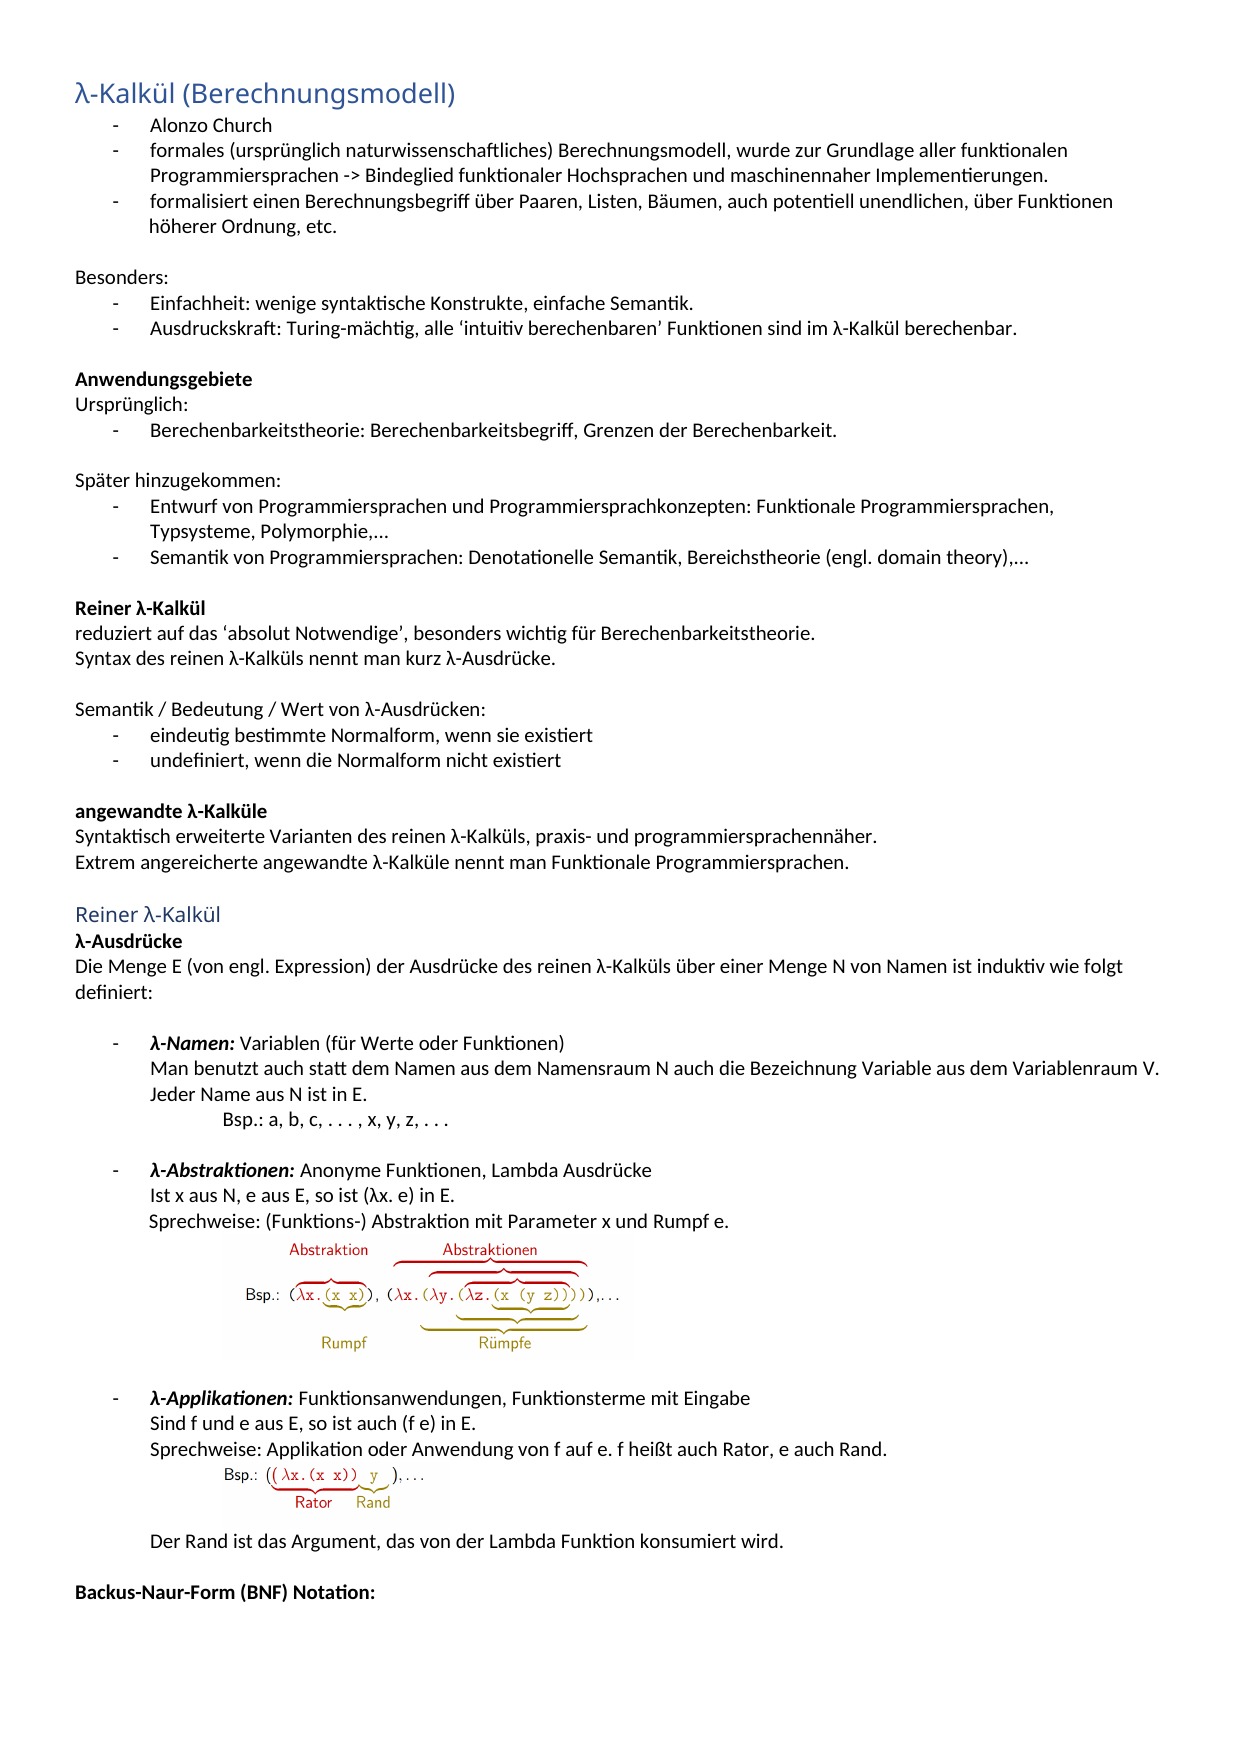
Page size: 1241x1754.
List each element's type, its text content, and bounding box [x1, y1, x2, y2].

list Semantik von Programmiersprachen: Denotationelle Semantik, Bereichstheorie (engl. domain theory),... [112, 544, 1165, 569]
list λ-Applikationen: Funktionsanwendungen, Funktionsterme mit Eingabe [112, 1385, 1165, 1411]
list undefiniert, wenn die Normalform nicht existiert [112, 747, 1165, 773]
text Bsp.: a, b, c, . . . , x, y, z, . . . [75, 1106, 1165, 1132]
list formales (ursprünglich naturwissenschaftliches) Berechnungsmodell, wurde zur Grundlage aller funktionalen Programmiersprachen -> Bindeglied funktionaler Hochsprachen und maschinennaher Implementierungen. [112, 137, 1165, 188]
list Man benutzt auch statt dem Namen aus dem Namensraum N auch die Bezeichnung Variable aus dem Variablenraum V. [150, 1055, 1165, 1081]
text Die Menge E (von engl. Expression) der Ausdrücke des reinen λ-Kalküls über einer Menge N von Namen ist induktiv wie folgt definiert: [75, 954, 1165, 1004]
list Entwurf von Programmiersprachen und Programmiersprachkonzepten: Funktionale Programmiersprachen, Typsysteme, Polymorphie,... [112, 493, 1165, 544]
text Backus-Naur-Form (BNF) Notation: [75, 1579, 1165, 1605]
text Syntaktisch erweiterte Varianten des reinen λ-Kalküls, praxis- und programmiersprachennäher. [75, 823, 1165, 849]
text Besonders: [75, 264, 1165, 290]
subtitle Reiner λ-Kalkül [75, 900, 1165, 928]
list formalisiert einen Berechnungsbegriff über Paaren, Listen, Bäumen, auch potentiell unendlichen, über Funktionen [112, 188, 1165, 213]
text λ-Ausdrücke [75, 928, 1165, 954]
picture [222, 1233, 634, 1360]
text Extrem angereicherte angewandte λ-Kalküle nennt man Funktionale Programmiersprachen. [75, 849, 1165, 874]
list Sind f und e aus E, so ist auch (f e) in E. [150, 1411, 1165, 1436]
text Reiner λ-Kalkül [75, 595, 1165, 620]
list Ausdruckskraft: Turing-mächtig, alle ‘intuitiv berechenbaren’ Funktionen sind im λ-Kalkül berechenbar. [112, 315, 1165, 341]
text Ursprünglich: [75, 391, 1165, 417]
picture [222, 1461, 449, 1529]
list Ist x aus N, e aus E, so ist (λx. e) in E. [150, 1182, 1165, 1208]
list Einfachheit: wenige syntaktische Konstrukte, einfache Semantik. [112, 290, 1165, 315]
text Syntax des reinen λ-Kalküls nennt man kurz λ-Ausdrücke. [75, 646, 1165, 671]
list Sprechweise: Applikation oder Anwendung von f auf e. f heißt auch Rator, e auch Rand. [150, 1436, 1165, 1461]
text Sprechweise: (Funktions-) Abstraktion mit Parameter x und Rumpf e. [75, 1208, 1165, 1233]
list Alonzo Church [112, 112, 1165, 137]
text Anwendungsgebiete [75, 366, 1165, 391]
text höherer Ordnung, etc. [75, 213, 1165, 239]
text Semantik / Bedeutung / Wert von λ-Ausdrücken: [75, 696, 1165, 722]
list λ-Namen: Variablen (für Werte oder Funktionen) [112, 1030, 1165, 1055]
list Berechenbarkeitstheorie: Berechenbarkeitsbegriff, Grenzen der Berechenbarkeit. [112, 417, 1165, 442]
list Der Rand ist das Argument, das von der Lambda Funktion konsumiert wird. [150, 1529, 1165, 1554]
list λ-Abstraktionen: Anonyme Funktionen, Lambda Ausdrücke [112, 1157, 1165, 1182]
text Später hinzugekommen: [75, 468, 1165, 493]
text reduziert auf das ‘absolut Notwendige’, besonders wichtig für Berechenbarkeitstheorie. [75, 620, 1165, 646]
text angewandte λ-Kalküle [75, 798, 1165, 823]
list Jeder Name aus N ist in E. [150, 1081, 1165, 1106]
list eindeutig bestimmte Normalform, wenn sie existiert [112, 722, 1165, 747]
subtitle λ-Kalkül (Berechnungsmodell) [75, 75, 1165, 112]
